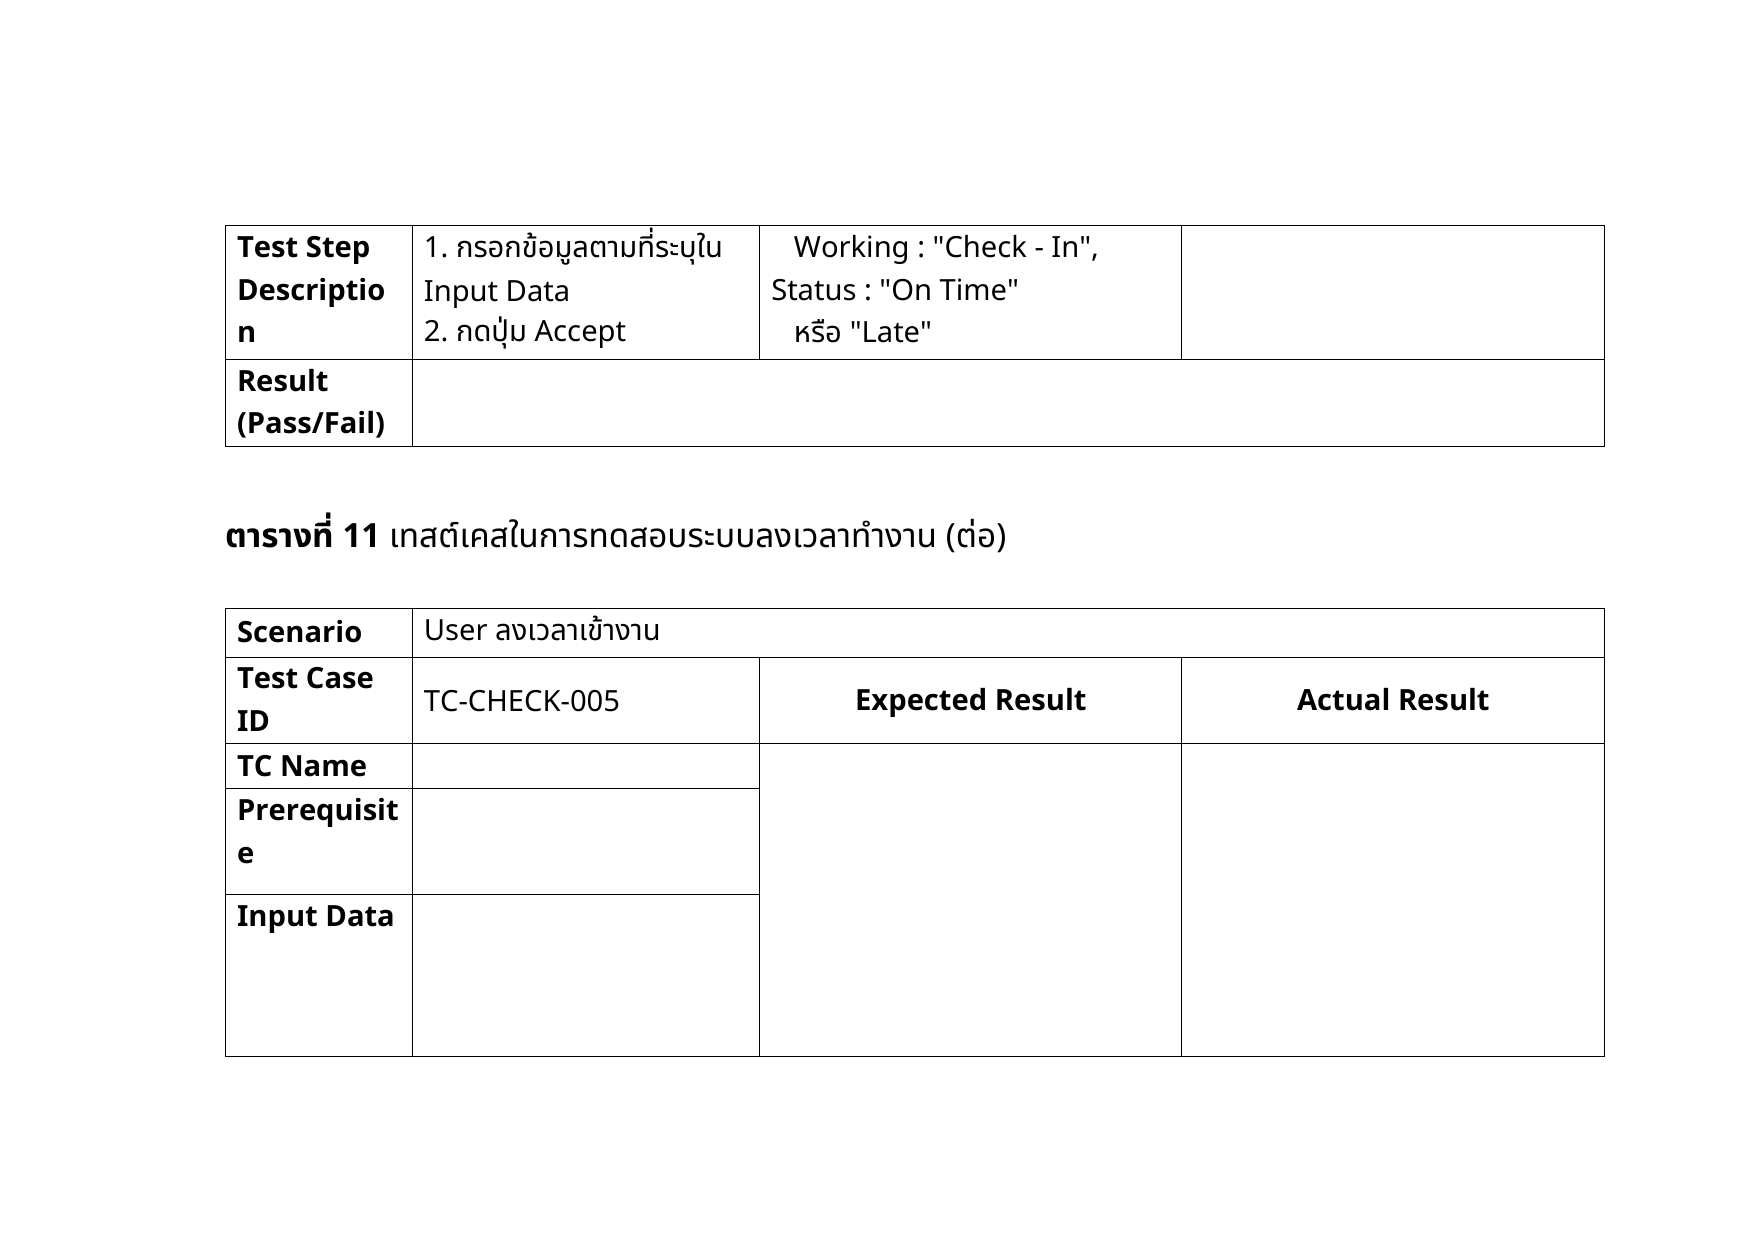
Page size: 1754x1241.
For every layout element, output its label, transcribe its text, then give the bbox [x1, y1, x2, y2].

text ตารางที่ 11 เทสต์เคสในการทดสอบระบบลงเวลาทำงาน (ต่อ) [225, 512, 1604, 563]
table_cell [413, 895, 759, 1056]
table_cell [413, 744, 759, 788]
table_cell [760, 744, 1181, 1056]
table_cell [413, 360, 1604, 446]
table_cell Test Step Description [226, 226, 412, 359]
table_cell Test Case ID [226, 658, 412, 743]
table_header User ลงเวลาเข้างาน [413, 609, 1604, 657]
table_cell 1. กรอกข้อมูลตามที่ระบุใน Input Data 2. กดปุ่ม Accept [413, 226, 759, 359]
table_cell Input Data [226, 895, 412, 1056]
table_cell Expected Result [760, 658, 1181, 743]
table_cell [413, 789, 759, 894]
table_cell TC Name [226, 744, 412, 788]
table_cell TC-CHECK-005 [413, 658, 759, 743]
table_cell [1182, 744, 1604, 1056]
table_cell Actual Result [1182, 658, 1604, 743]
table_header Scenario [226, 609, 412, 657]
table_cell Result (Pass/Fail) [226, 360, 412, 446]
table_cell Prerequisite [226, 789, 412, 894]
